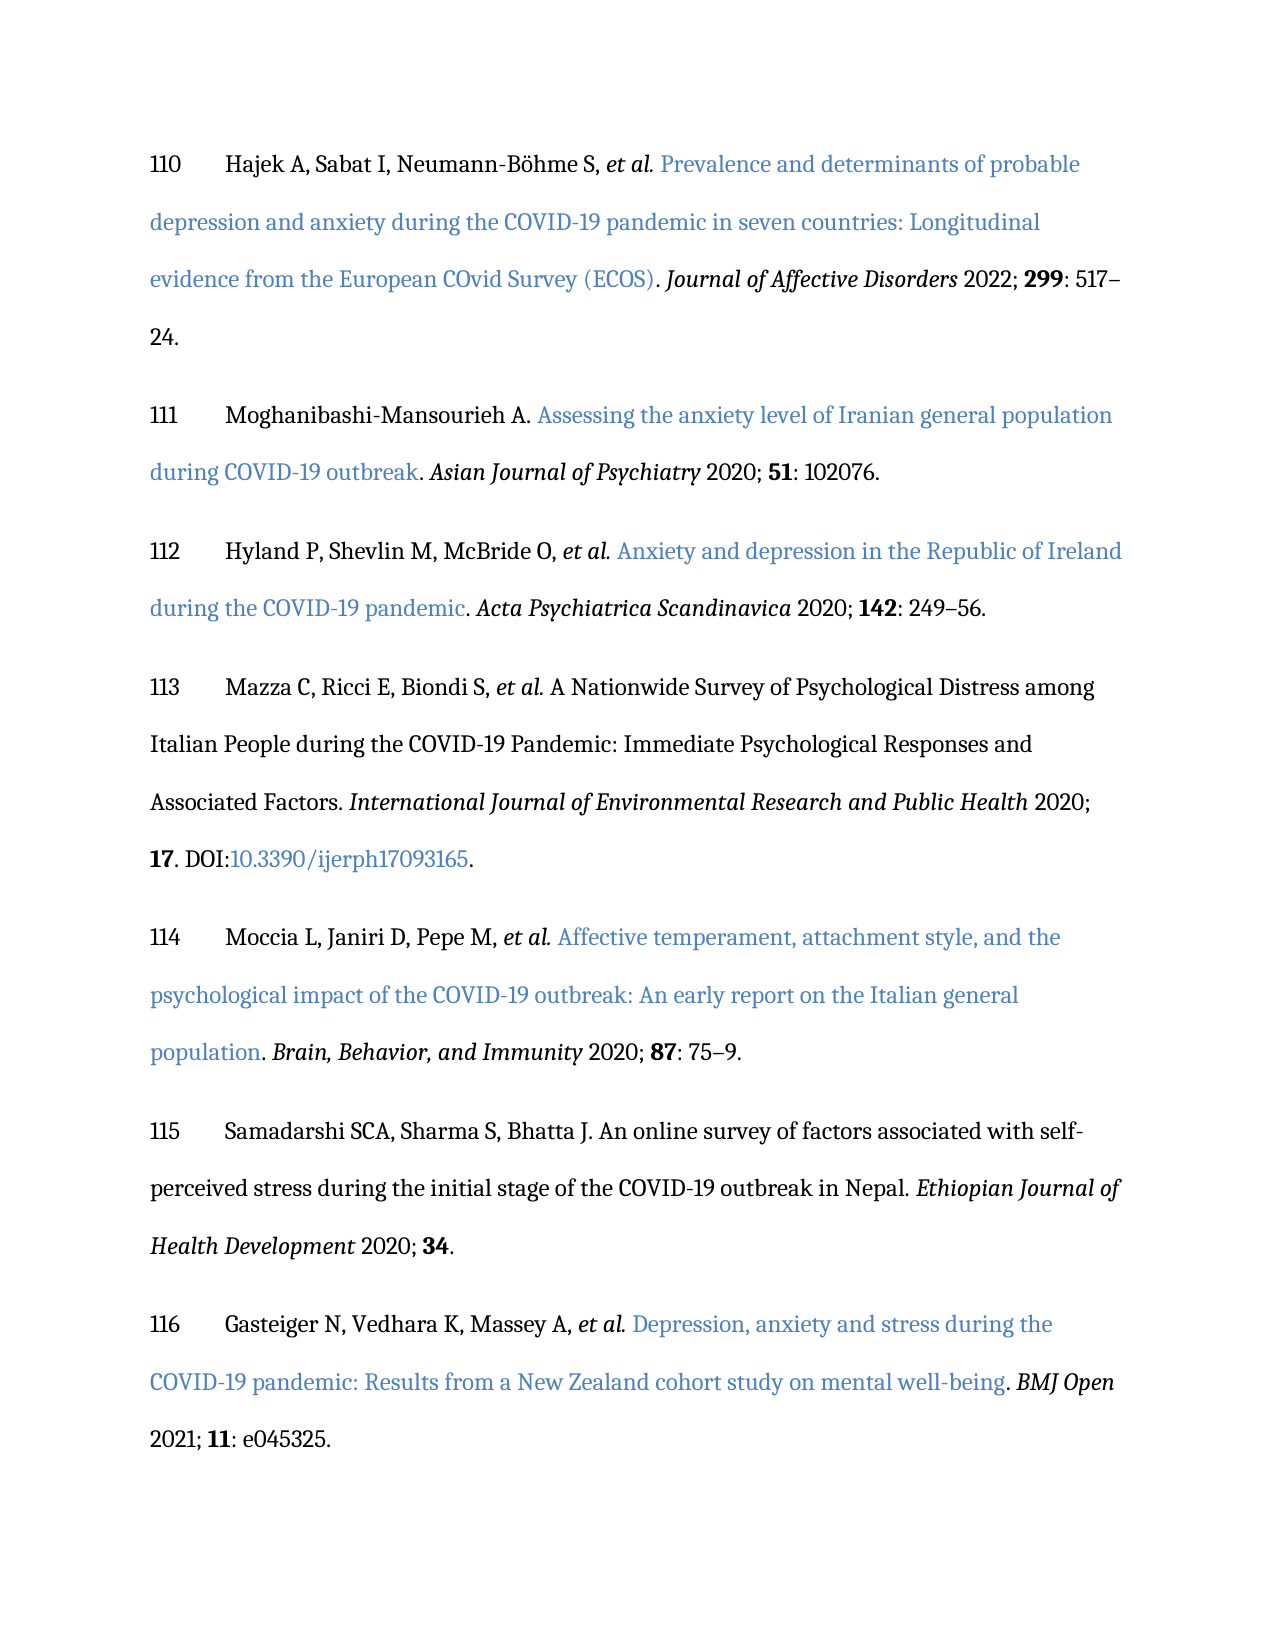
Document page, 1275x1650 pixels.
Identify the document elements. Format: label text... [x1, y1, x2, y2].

text 114 Moccia L, Janiri D, Pepe M, et al. Affective temperament, attachment style, and the psychological impact of the COVID-19 outbreak: An early report on the Italian general population. Brain, Behavior, and Immunity 2020; 87: 75–9. [150, 923, 1125, 1067]
text 116 Gasteiger N, Vedhara K, Massey A, et al. Depression, anxiety and stress during the COVID-19 pandemic: Results from a New Zealand cohort study on mental well-being. BMJ Open 2021; 11: e045325. [150, 1310, 1125, 1454]
text 111 Moghanibashi-Mansourieh A. Assessing the anxiety level of Iranian general population during COVID-19 outbreak. Asian Journal of Psychiatry 2020; 51: 102076. [150, 401, 1125, 487]
text 113 Mazza C, Ricci E, Biondi S, et al. A Nationwide Survey of Psychological Distress among Italian People during the COVID-19 Pandemic: Immediate Psychological Responses and Associated Factors. International Journal of Environmental Research and Public Health 2020; 17. DOI:10.3390/ijerph17093165. [150, 672, 1125, 874]
text 110 Hajek A, Sabat I, Neumann-Böhme S, et al. Prevalence and determinants of probable depression and anxiety during the COVID-19 pandemic in seven countries: Longitudinal evidence from the European COvid Survey (ECOS). Journal of Affective Disorders 2022; 299: 517–24. [150, 150, 1125, 351]
text 115 Samadarshi SCA, Sharma S, Bhatta J. An online survey of factors associated with self-perceived stress during the initial stage of the COVID-19 outbreak in Nepal. Ethiopian Journal of Health Development 2020; 34. [150, 1117, 1125, 1260]
text 112 Hyland P, Shevlin M, McBride O, et al. Anxiety and depression in the Republic of Ireland during the COVID-19 pandemic. Acta Psychiatrica Scandinavica 2020; 142: 249–56. [150, 537, 1125, 623]
